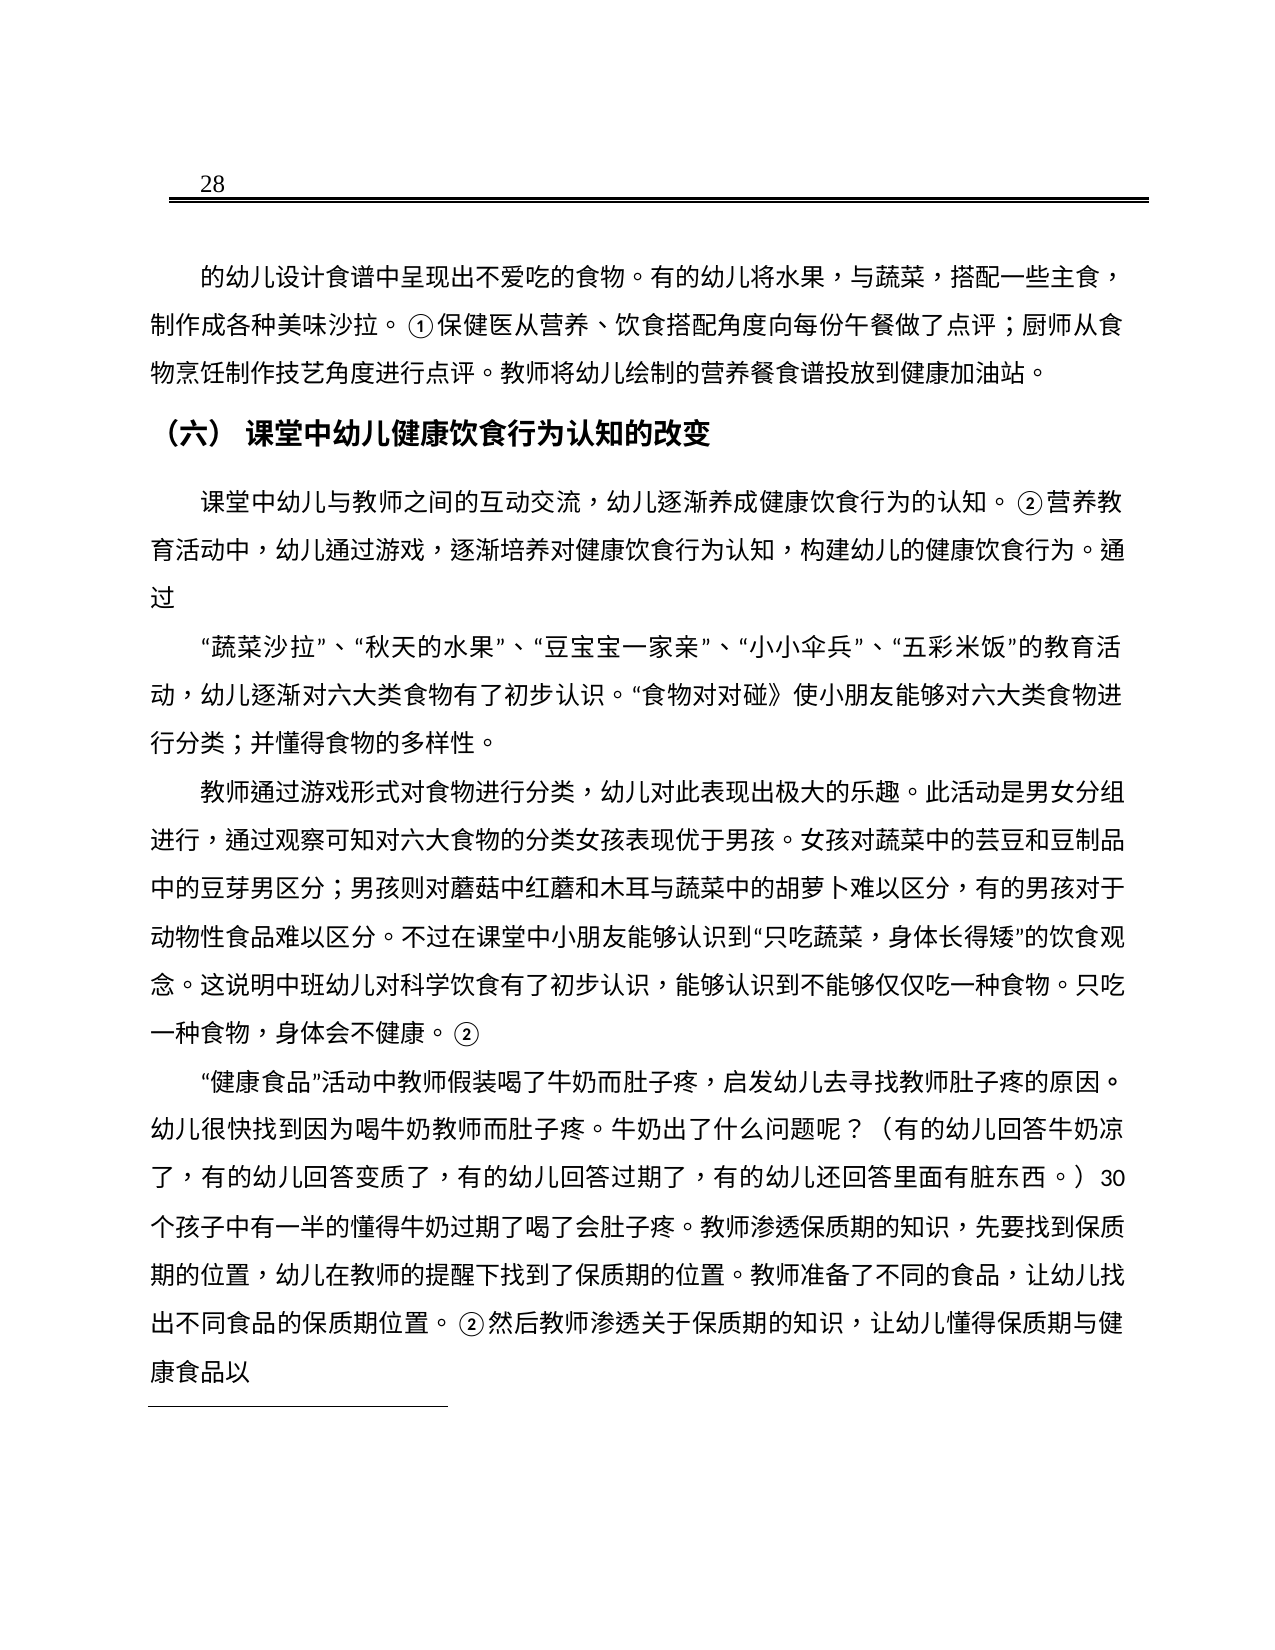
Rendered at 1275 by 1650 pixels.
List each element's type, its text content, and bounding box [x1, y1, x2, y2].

text 教师通过游戏形式对食物进行分类，幼儿对此表现出极大的乐趣。此活动是男女分组进行，通过观察可知对六大食物的分类女孩表现优于男孩。女孩对蔬菜中的芸豆和豆制品中的豆芽男区分；男孩则对蘑菇中红蘑和木耳与蔬菜中的胡萝卜难以区分，有的男孩对于动物性食品难以区分。不过在课堂中小朋友能够认识到“只吃蔬菜，身体长得矮”的饮食观念。这说明中班幼儿对科学饮食有了初步认识，能够认识到不能够仅仅吃一种食物。只吃一种食物，身体会不健康。② [150, 759, 1125, 1049]
text 28 [150, 150, 1125, 198]
text “蔬菜沙拉”、“秋天的水果”、“豆宝宝一家亲”、“小小伞兵”、“五彩米饭”的教育活动，幼儿逐渐对六大类食物有了初步认识。“食物对对碰》使小朋友能够对六大类食物进行分类；并懂得食物的多样性。 [150, 614, 1125, 759]
text 的幼儿设计食谱中呈现出不爱吃的食物。有的幼儿将水果，与蔬菜，搭配一些主食，制作成各种美味沙拉。①保健医从营养、饮食搭配角度向每份午餐做了点评；厨师从食物烹饪制作技艺角度进行点评。教师将幼儿绘制的营养餐食谱投放到健康加油站。 [150, 244, 1125, 389]
text 课堂中幼儿与教师之间的互动交流，幼儿逐渐养成健康饮食行为的认知。②营养教育活动中，幼儿通过游戏，逐渐培养对健康饮食行为认知，构建幼儿的健康饮食行为。通过 [150, 469, 1125, 614]
text “健康食品”活动中教师假装喝了牛奶而肚子疼，启发幼儿去寻找教师肚子疼的原因。幼儿很快找到因为喝牛奶教师而肚子疼。牛奶出了什么问题呢？（有的幼儿回答牛奶凉了，有的幼儿回答变质了，有的幼儿回答过期了，有的幼儿还回答里面有脏东西。）30个孩子中有一半的懂得牛奶过期了喝了会肚子疼。教师渗透保质期的知识，先要找到保质期的位置，幼儿在教师的提醒下找到了保质期的位置。教师准备了不同的食品，让幼儿找出不同食品的保质期位置。②然后教师渗透关于保质期的知识，让幼儿懂得保质期与健康食品以 [150, 1049, 1125, 1387]
subtitle （六） 课堂中幼儿健康饮食行为认知的改变 [150, 413, 1125, 453]
